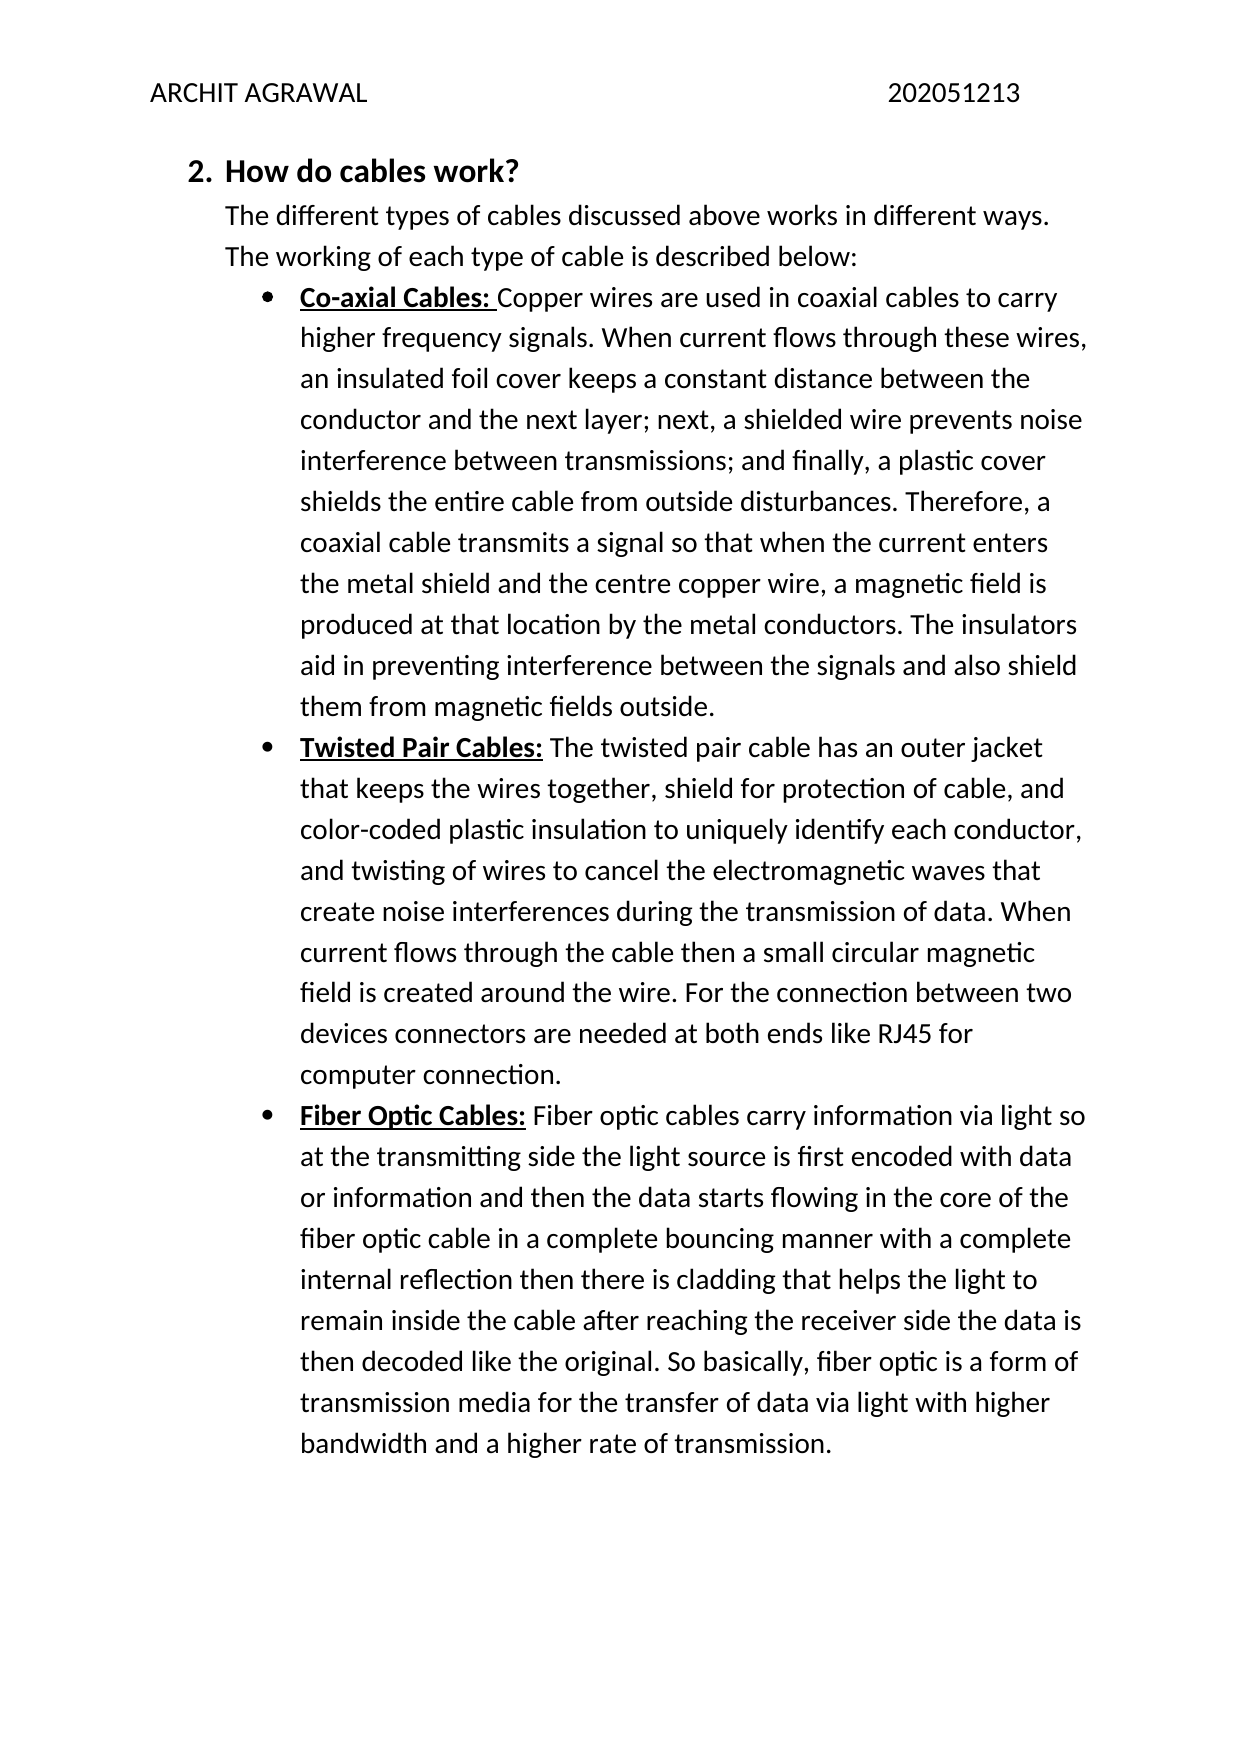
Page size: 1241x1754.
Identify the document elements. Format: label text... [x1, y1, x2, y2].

list Co-axial Cables: Copper wires are used in coaxial cables to carry higher frequency signals. When current flows through these wires, an insulated foil cover keeps a constant distance between the conductor and the next layer; next, a shielded wire prevents noise interference between transmissions; and finally, a plastic cover shields the entire cable from outside disturbances. Therefore, a coaxial cable transmits a signal so that when the current enters the metal shield and the centre copper wire, a magnetic field is produced at that location by the metal conductors. The insulators aid in preventing interference between the signals and also shield them from magnetic fields outside. [262, 279, 1090, 724]
list Fiber Optic Cables: Fiber optic cables carry information via light so at the transmitting side the light source is first encoded with data or information and then the data starts flowing in the core of the fiber optic cable in a complete bouncing manner with a complete internal reflection then there is cladding that helps the light to remain inside the cable after reaching the receiver side the data is then decoded like the original. So basically, fiber optic is a form of transmission media for the transfer of data via light with higher bandwidth and a higher rate of transmission. [262, 1097, 1090, 1461]
list The different types of cables discussed above works in different ways. The working of each type of cable is described below: [225, 197, 1090, 273]
list Twisted Pair Cables: The twisted pair cable has an outer jacket that keeps the wires together, shield for protection of cable, and color-coded plastic insulation to uniquely identify each conductor, and twisting of wires to cancel the electromagnetic waves that create noise interferences during the transmission of data. When current flows through the cable then a small circular magnetic field is created around the wire. For the connection between two devices connectors are needed at both ends like RJ45 for computer connection. [262, 729, 1090, 1092]
list How do cables work? [187, 150, 1090, 191]
